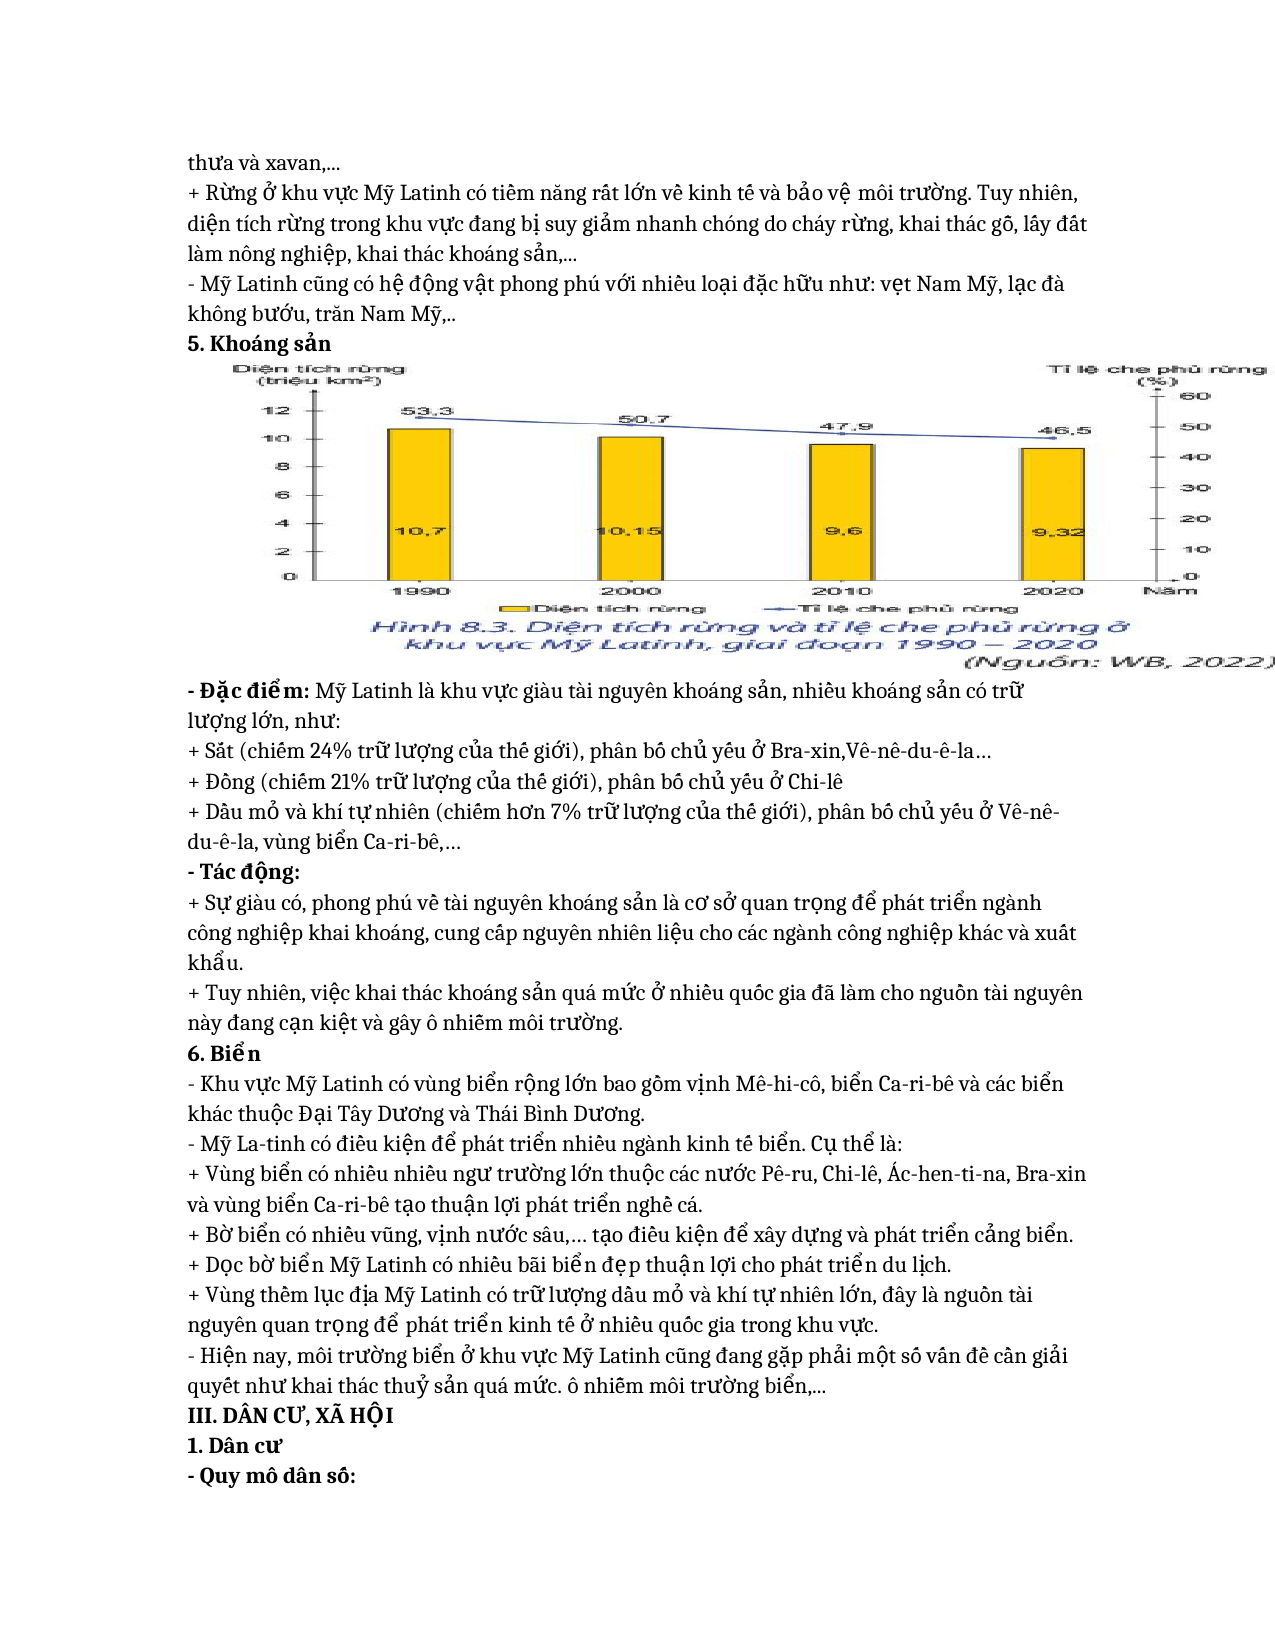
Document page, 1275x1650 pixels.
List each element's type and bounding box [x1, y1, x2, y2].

picture [206, 361, 1275, 674]
text [187, 150, 1087, 1489]
